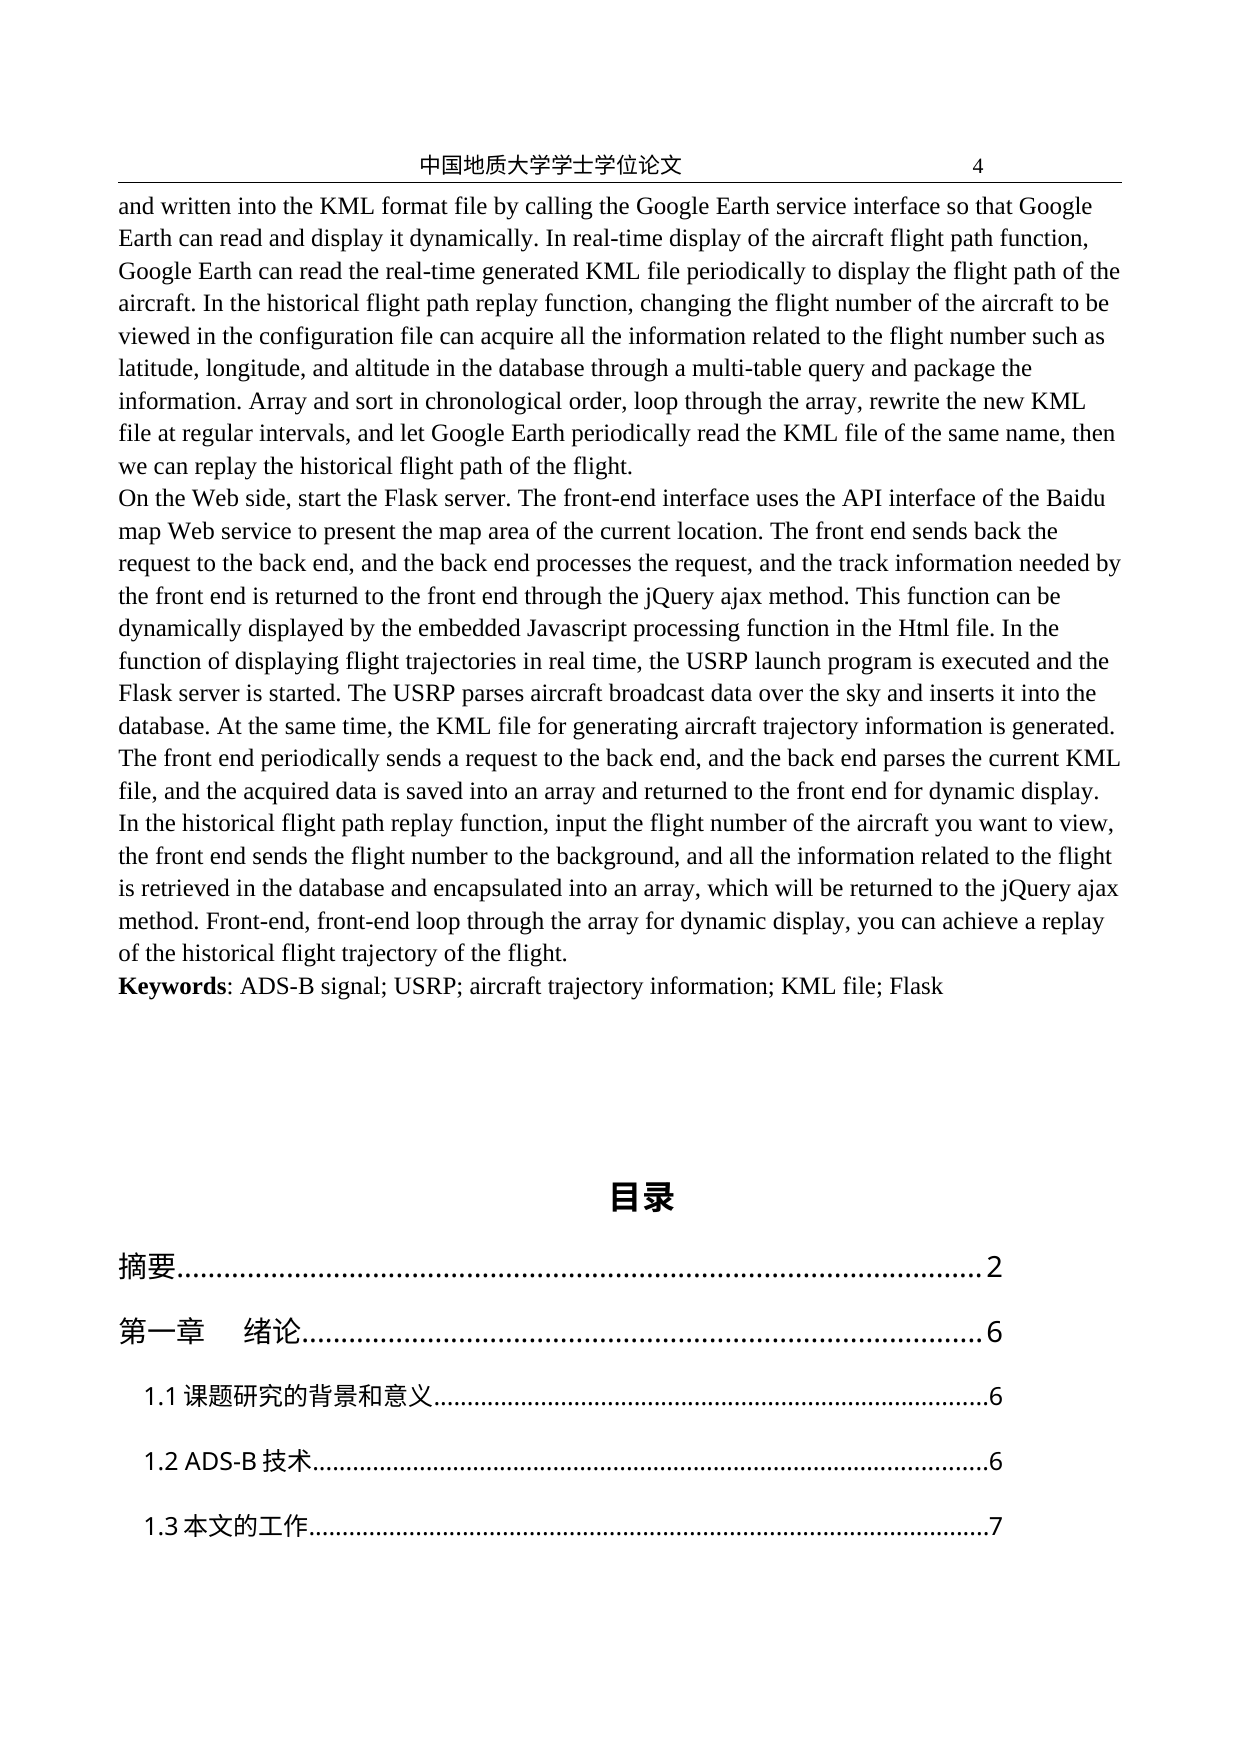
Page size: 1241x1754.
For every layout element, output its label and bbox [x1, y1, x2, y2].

text [118, 189, 1122, 1002]
